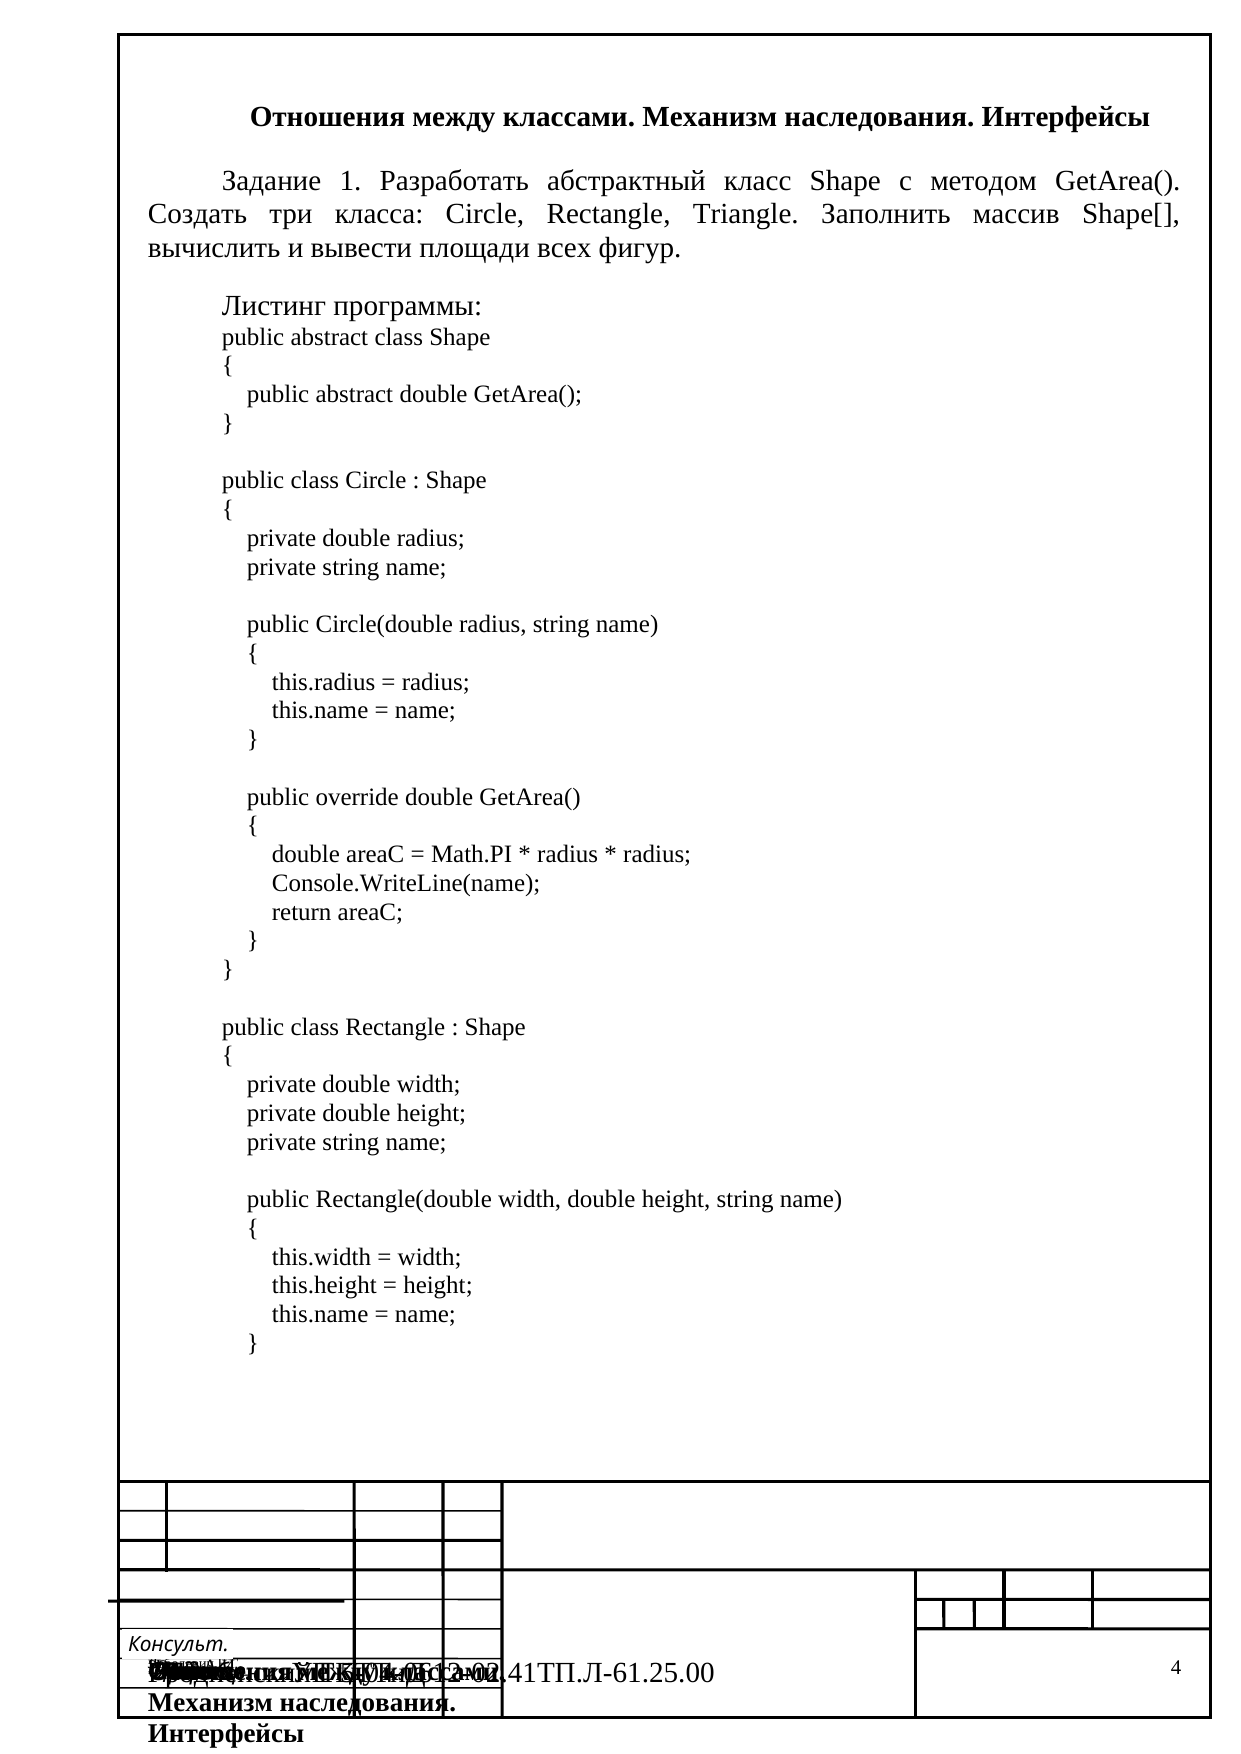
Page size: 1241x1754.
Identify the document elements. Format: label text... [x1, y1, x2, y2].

text private double height; [148, 1098, 1181, 1127]
text public class Rectangle : Shape [148, 1012, 1181, 1041]
text public abstract double GetArea(); [148, 379, 1181, 408]
text } [148, 724, 1181, 753]
text Задание 1. Разработать абстрактный класс Shape с методом GetArea(). Создать три класса: Circle, Rectangle, Triangle. Заполнить массив Shape[], вычислить и вывести площади всех фигур. [148, 163, 1181, 263]
text Отношения между классами. Механизм наследования. Интерфейсы [148, 99, 1181, 133]
text private double radius; [148, 523, 1181, 552]
text { [148, 811, 1181, 839]
text private double width; [148, 1069, 1181, 1098]
text Листинг программы: [148, 288, 1181, 322]
text } [148, 1328, 1181, 1357]
text private string name; [148, 552, 1181, 581]
text this.width = width; [148, 1242, 1181, 1271]
text } [148, 408, 1181, 437]
text { [148, 1213, 1181, 1242]
text public Circle(double radius, string name) [148, 609, 1181, 638]
text this.height = height; [148, 1271, 1181, 1299]
text private string name; [148, 1127, 1181, 1156]
text return areaC; [148, 897, 1181, 926]
text } [148, 926, 1181, 954]
text { [148, 638, 1181, 667]
text public abstract class Shape [148, 322, 1181, 351]
text this.radius = radius; [148, 667, 1181, 696]
text double areaC = Math.PI * radius * radius; [148, 839, 1181, 868]
text this.name = name; [148, 696, 1181, 724]
text this.name = name; [148, 1299, 1181, 1328]
text } [148, 954, 1181, 983]
text { [148, 494, 1181, 523]
text public Rectangle(double width, double height, string name) [148, 1184, 1181, 1213]
text { [148, 1041, 1181, 1069]
text { [148, 351, 1181, 379]
text Console.WriteLine(name); [148, 868, 1181, 897]
text public class Circle : Shape [148, 466, 1181, 494]
text public override double GetArea() [148, 782, 1181, 811]
